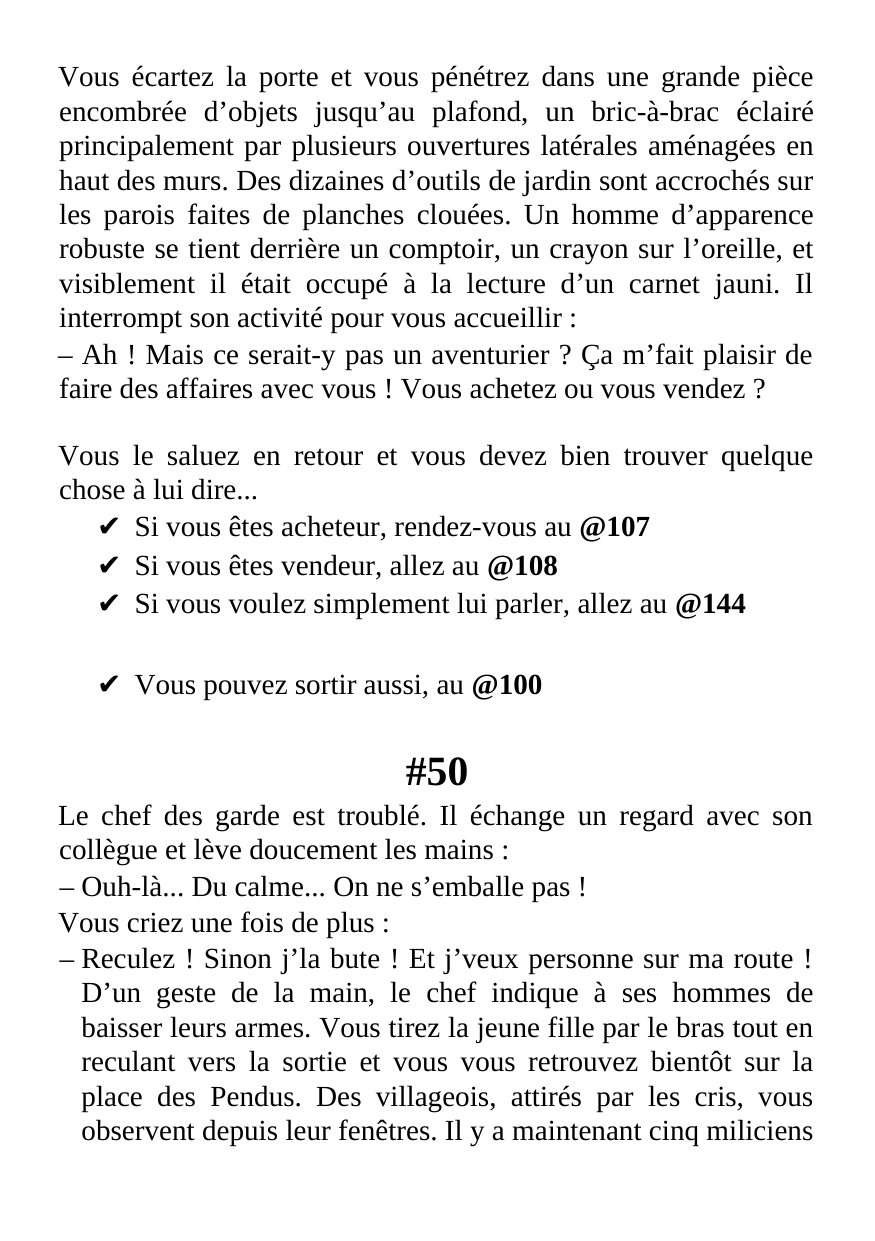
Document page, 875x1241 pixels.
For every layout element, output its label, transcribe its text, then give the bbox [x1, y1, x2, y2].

text – Ah ! Mais ce serait-y pas un aventurier ? Ça m’fait plaisir de faire des affaires avec vous ! Vous achetez ou vous vendez ? [58, 337, 814, 405]
subtitle #50 [59, 746, 814, 794]
list Ouh-là... Du calme... On ne s’emballe pas ! [59, 869, 814, 902]
list Si vous voulez simplement lui parler, allez au @144 [97, 585, 775, 621]
text Vous écartez la porte et vous pénétrez dans une grande pièce encombrée d’objets jusqu’au plafond, un bric-à-brac éclairé principalement par plusieurs ouvertures latérales aménagées en haut des murs. Des dizaines d’outils de jardin sont accrochés sur les parois faites de planches clouées. Un homme d’apparence robuste se tient derrière un comptoir, un crayon sur l’oreille, et visiblement il était occupé à la lecture d’un carnet jauni. Il interrompt son activité pour vous accueillir : [58, 59, 814, 334]
list Si vous êtes acheteur, rendez-vous au @107 [97, 508, 775, 544]
text Le chef des garde est troublé. Il échange un regard avec son collègue et lève doucement les mains : [58, 798, 814, 866]
text Vous criez une fois de plus : [58, 905, 814, 938]
list Si vous êtes vendeur, allez au @108 [97, 547, 775, 582]
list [59, 941, 814, 1147]
list Vous pouvez sortir aussi, au @100 [97, 666, 775, 701]
text Vous le saluez en retour et vous devez bien trouver quelque chose à lui dire... [58, 438, 814, 506]
